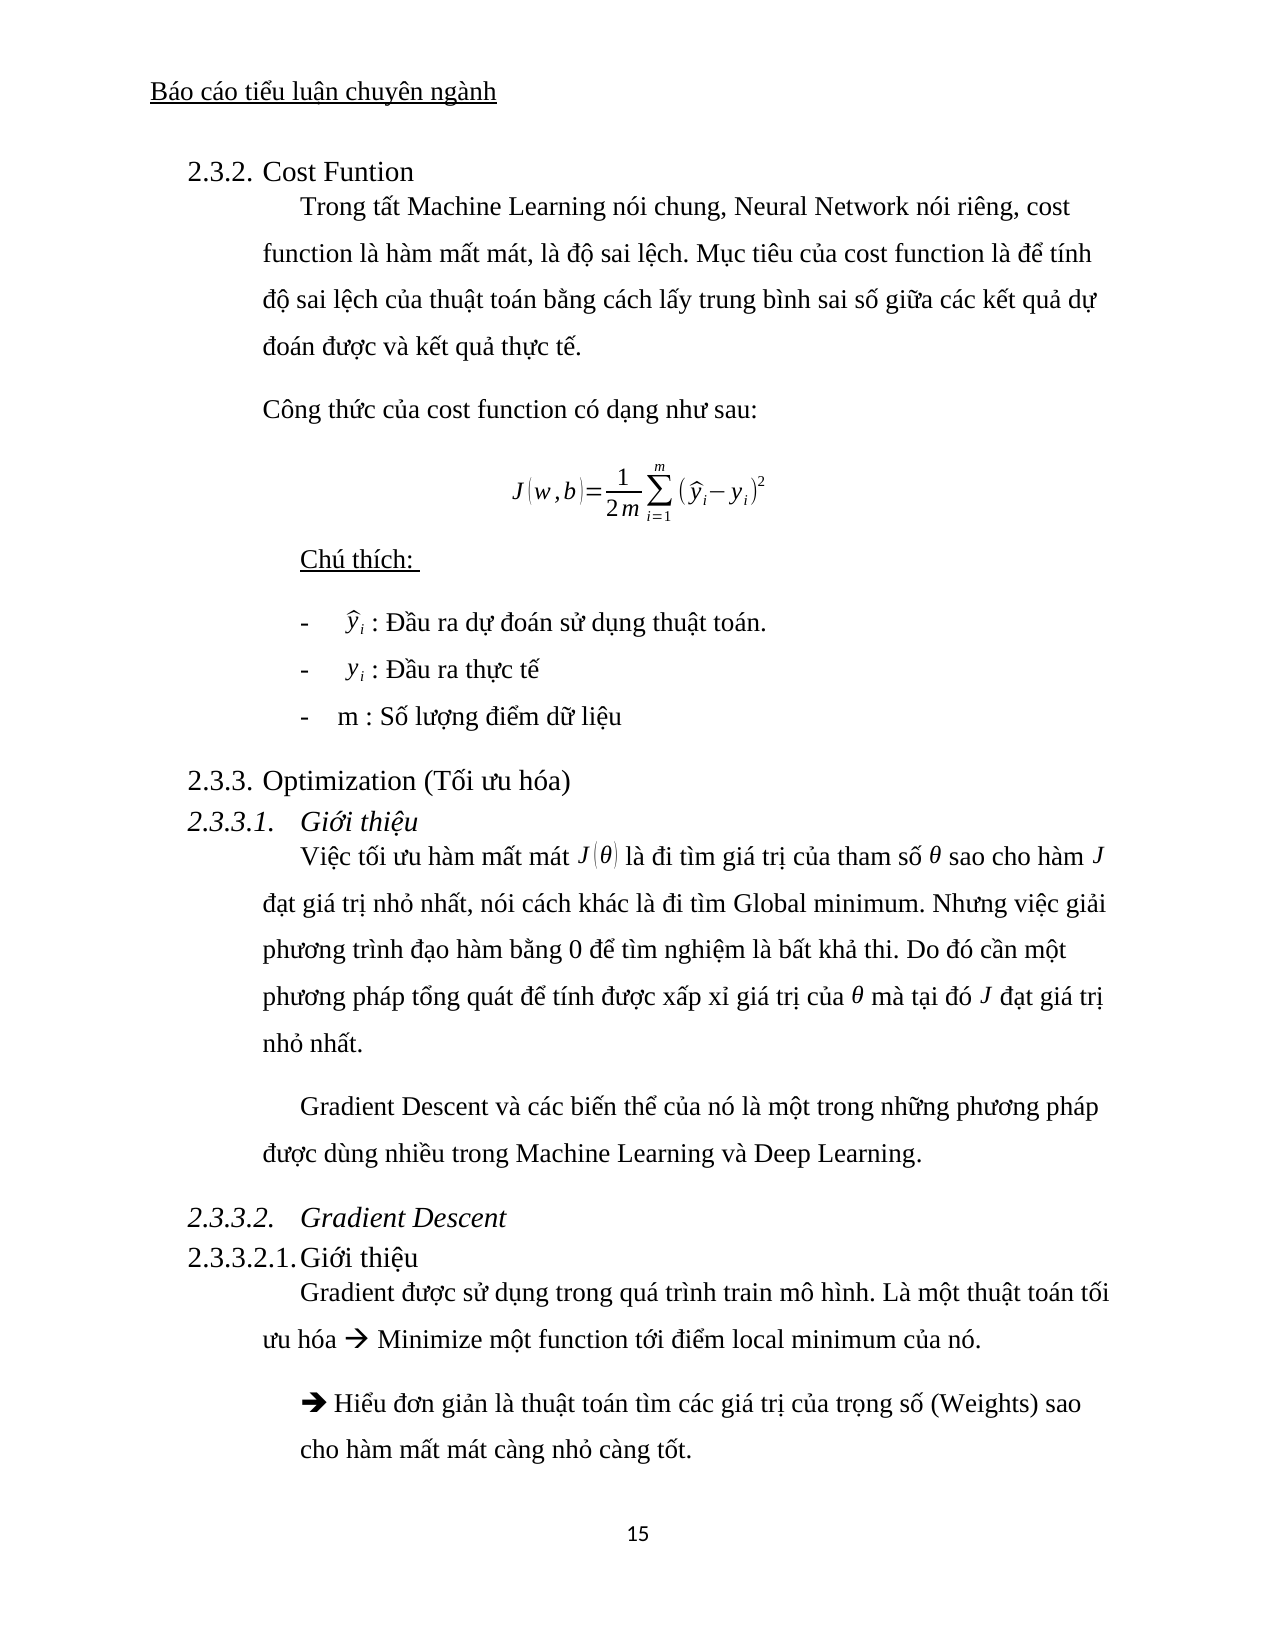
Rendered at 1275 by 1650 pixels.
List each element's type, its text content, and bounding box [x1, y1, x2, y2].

list m : Số lượng điểm dữ liệu [300, 700, 1125, 731]
subtitle Giới thiệu [187, 804, 1125, 837]
list : Đầu ra thực tế [300, 653, 1125, 685]
text Trong tất Machine Learning nói chung, Neural Network nói riêng, cost function là hàm mất mát, là độ sai lệch. Mục tiêu của cost function là để tính độ sai lệch của thuật toán bằng cách lấy trung bình sai số giữa các kết quả dự đoán được và kết quả thực tế. [262, 190, 1125, 361]
text Gradient được sử dụng trong quá trình train mô hình. Là một thuật toán tối ưu hóa Minimize một function tới điểm local minimum của nó. [262, 1276, 1125, 1354]
text Công thức của cost function có dạng như sau: [187, 394, 1125, 425]
text Hiểu đơn giản là thuật toán tìm các giá trị của trọng số (Weights) sao cho hàm mất mát càng nhỏ càng tốt. [300, 1387, 1125, 1464]
subtitle Cost Funtion [187, 154, 1125, 188]
text Chú thích: [225, 543, 1125, 574]
text Việc tối ưu hàm mất mát là đi tìm giá trị của tham số sao cho hàm đạt giá trị nhỏ nhất, nói cách khác là đi tìm Global minimum. Nhưng việc giải phương trình đạo hàm bằng 0 để tìm nghiệm là bất khả thi. Do đó cần một phương pháp tổng quát để tính được xấp xỉ giá trị của mà tại đó đạt giá trị nhỏ nhất. [262, 840, 1125, 1058]
subtitle Optimization (Tối ưu hóa) [187, 763, 1125, 797]
text Gradient Descent và các biến thể của nó là một trong những phương pháp được dùng nhiều trong Machine Learning và Deep Learning. [262, 1090, 1125, 1168]
list : Đầu ra dự đoán sử dụng thuật toán. [300, 606, 1125, 638]
subtitle Giới thiệu [187, 1240, 1125, 1274]
subtitle Gradient Descent [187, 1200, 1125, 1233]
